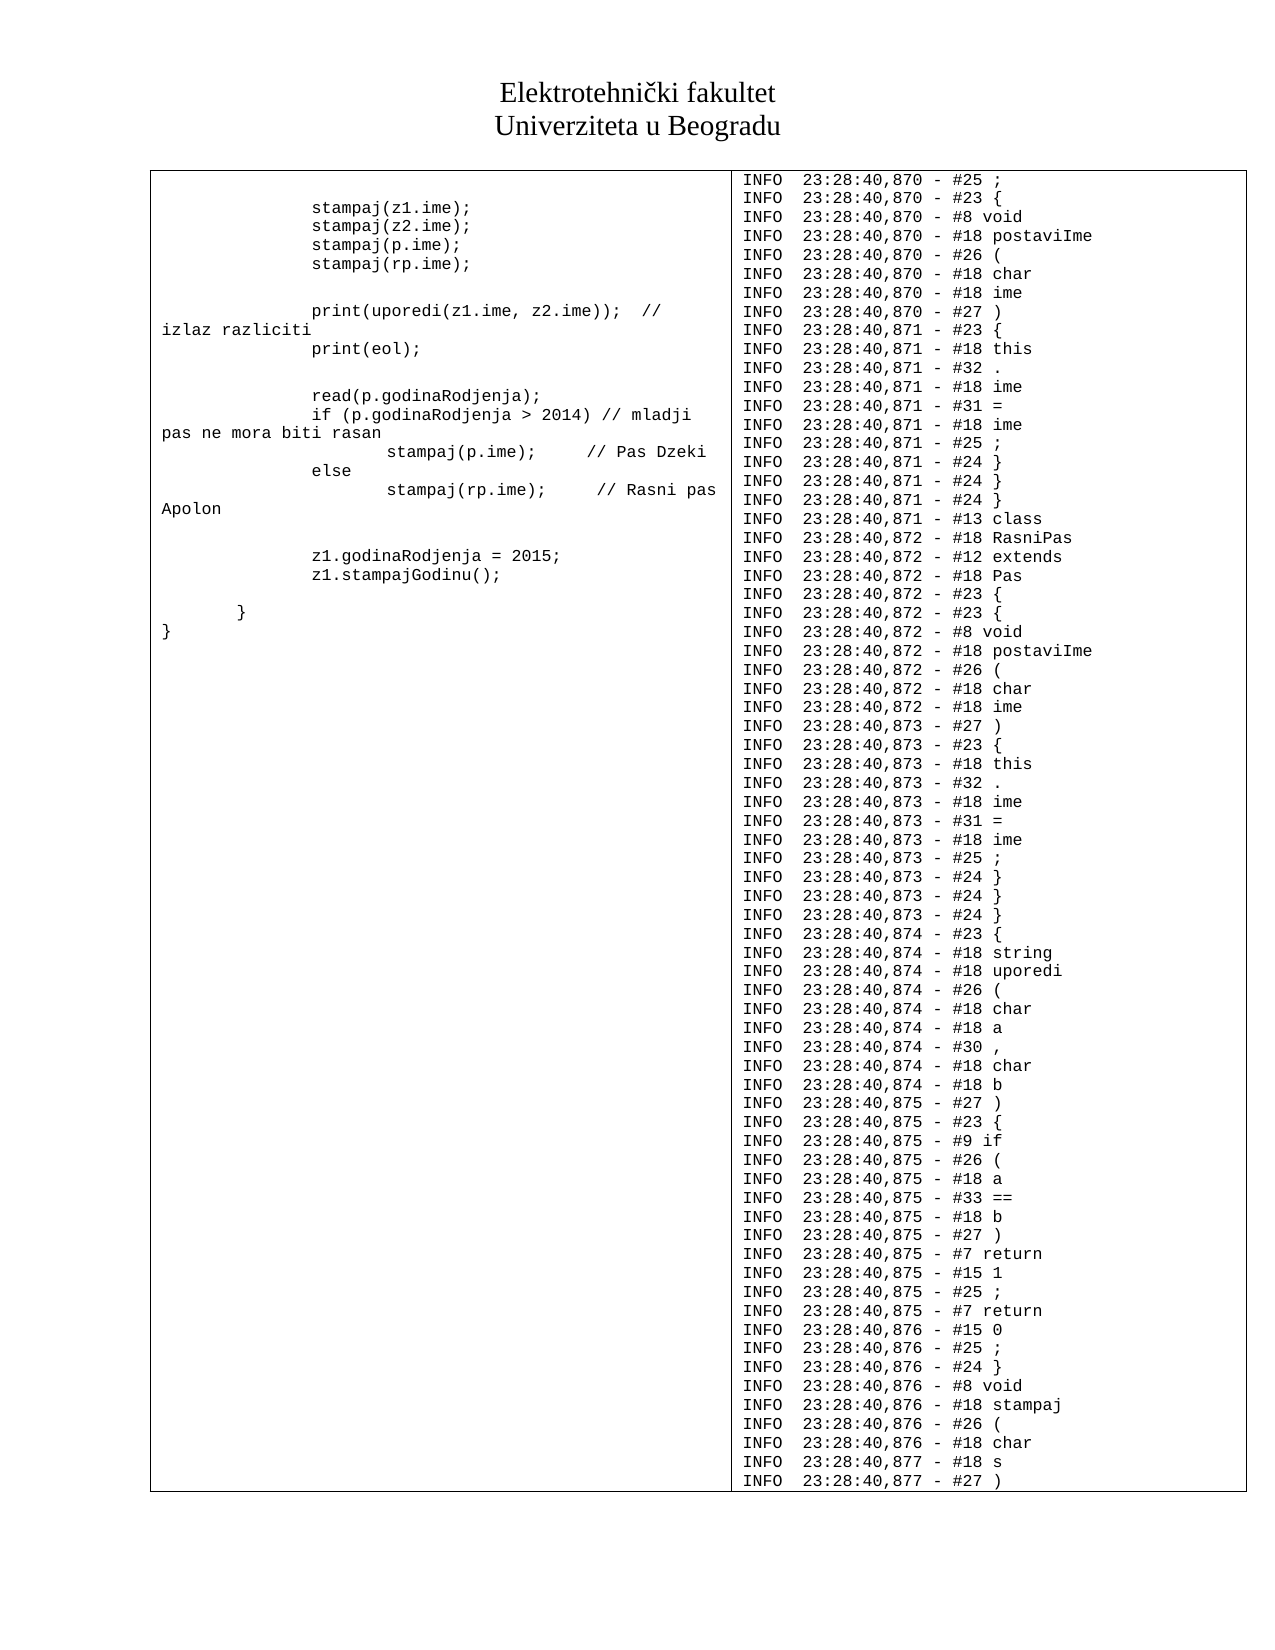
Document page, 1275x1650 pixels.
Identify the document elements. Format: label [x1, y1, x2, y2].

table_cell [151, 171, 731, 1491]
table_cell [732, 171, 1246, 1491]
